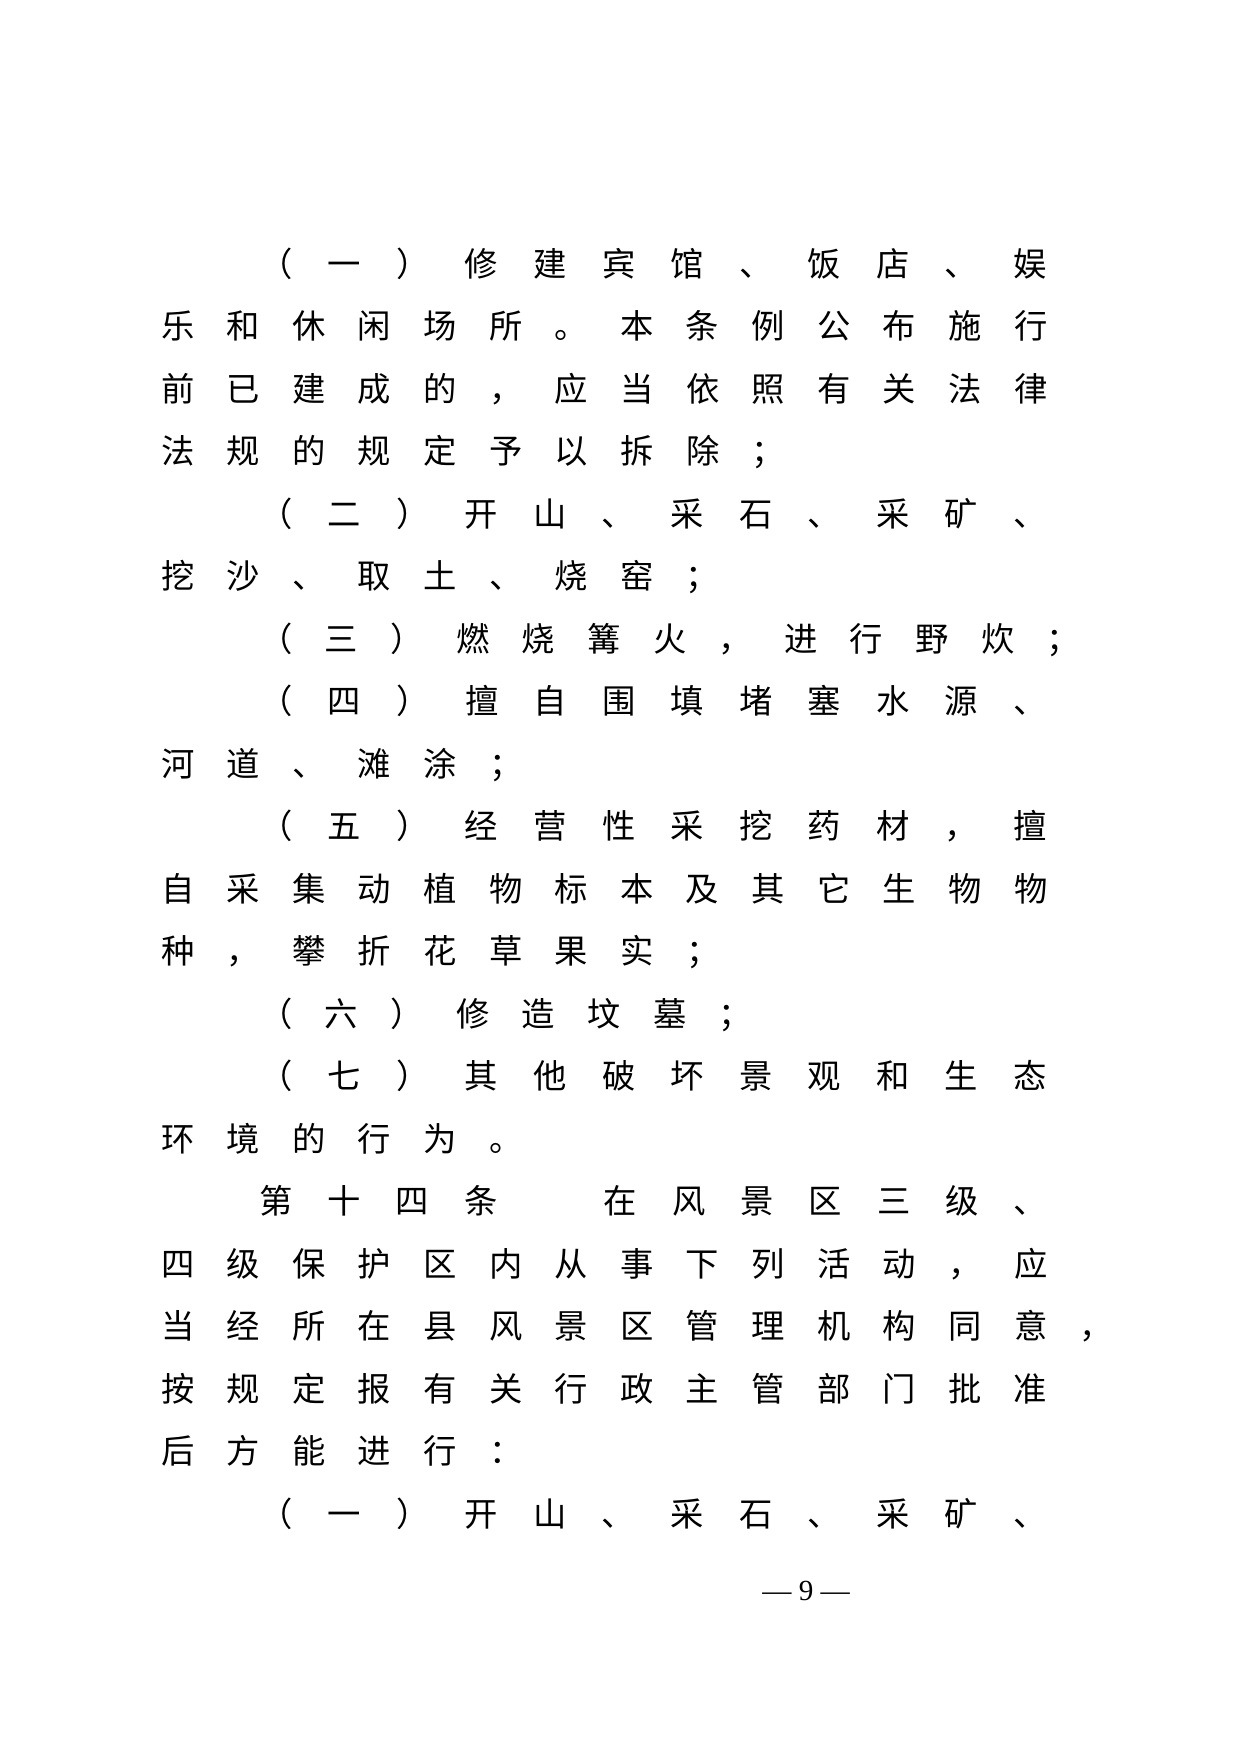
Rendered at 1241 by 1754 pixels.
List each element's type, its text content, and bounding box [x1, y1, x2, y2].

text （三）燃烧篝火，进行野炊； [161, 606, 1079, 668]
text （一）修建宾馆、饭店、娱乐和休闲场所。本条例公布施行前已建成的，应当依照有关法律法规的规定予以拆除； [161, 231, 1079, 481]
text （七）其他破坏景观和生态环境的行为。 [161, 1043, 1079, 1168]
text （六）修造坟墓； [161, 981, 1079, 1043]
text 第十四条 在风景区三级、四级保护区内从事下列活动，应当经所在县风景区管理机构同意，按规定报有关行政主管部门批准后方能进行： [161, 1168, 1079, 1481]
text （四）擅自围填堵塞水源、河道、滩涂； [161, 668, 1079, 793]
text （五）经营性采挖药材，擅自采集动植物标本及其它生物物种，攀折花草果实； [161, 793, 1079, 981]
text （二）开山、采石、采矿、挖沙、取土、烧窑； [161, 481, 1079, 606]
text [161, 1481, 1079, 1543]
